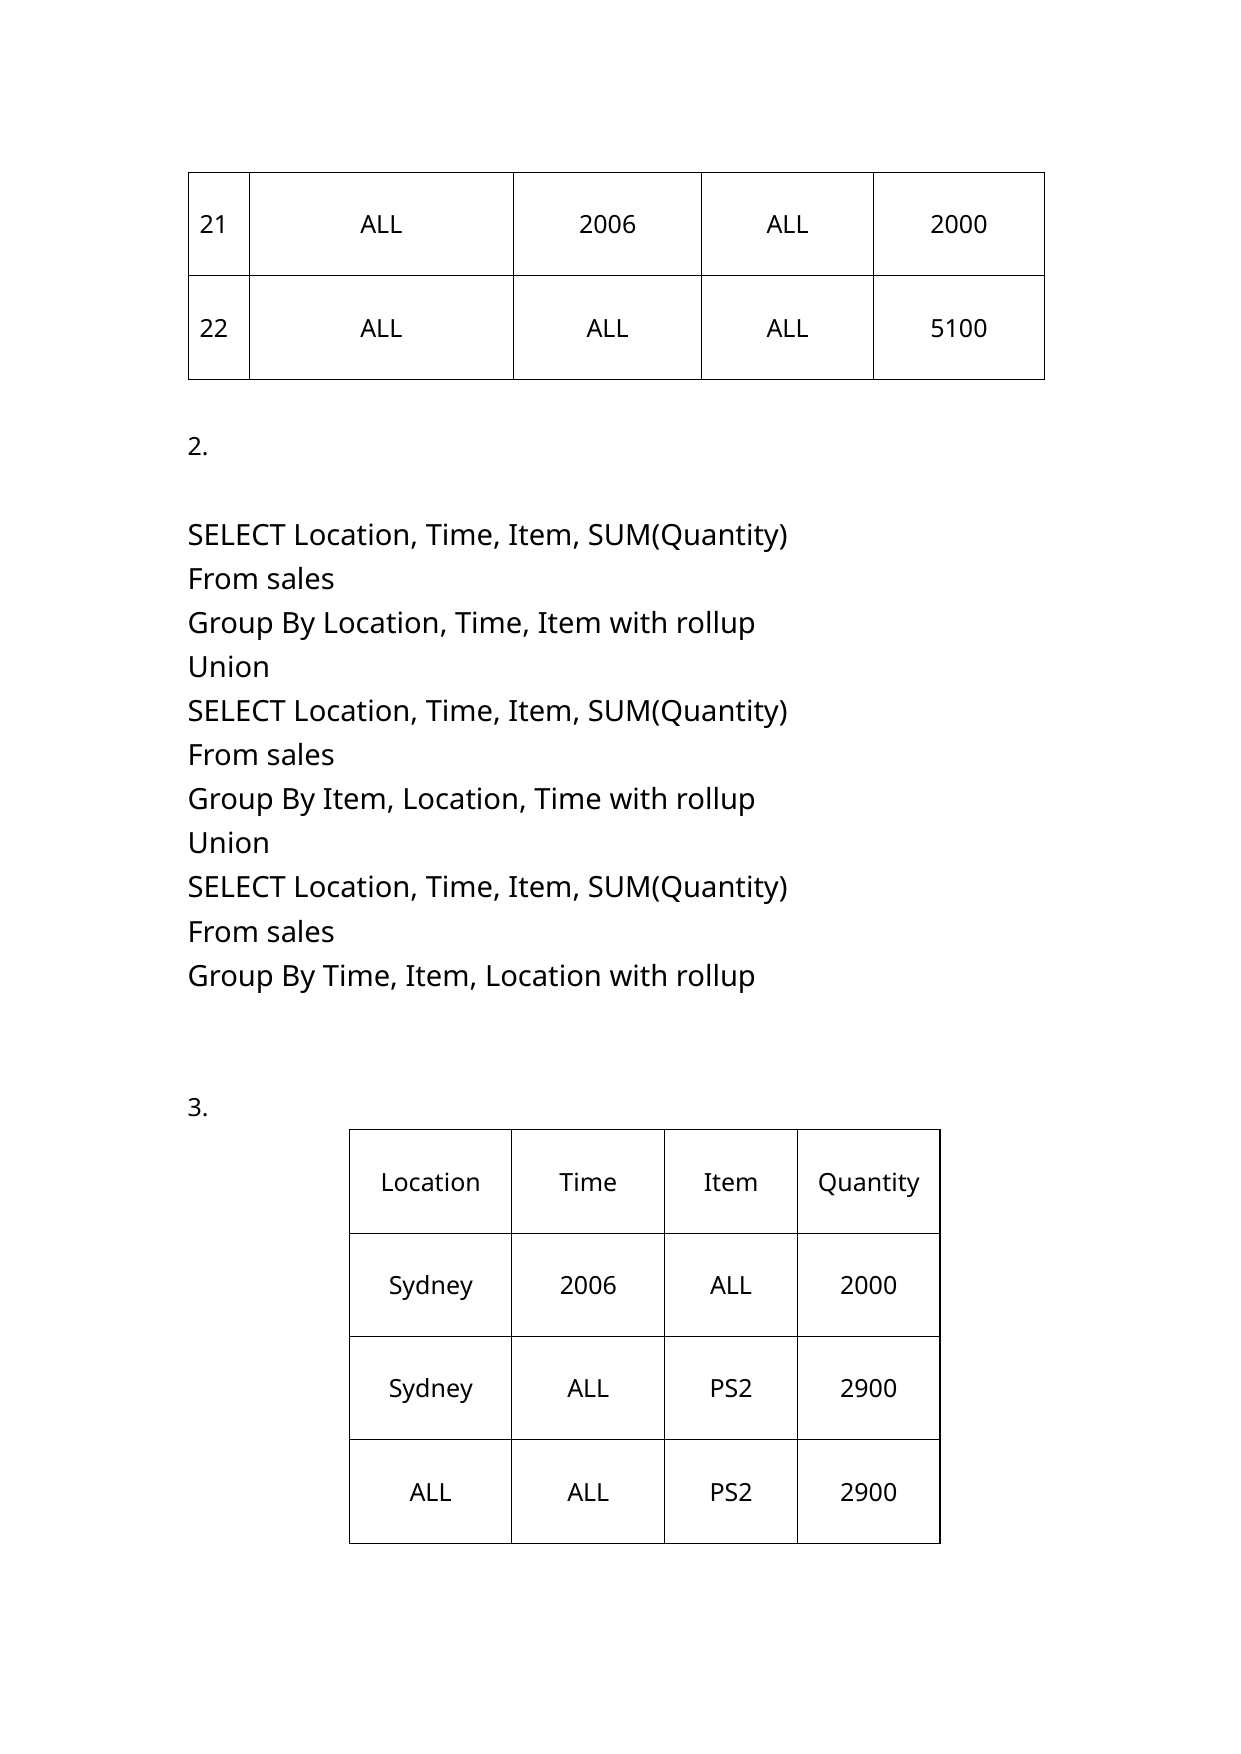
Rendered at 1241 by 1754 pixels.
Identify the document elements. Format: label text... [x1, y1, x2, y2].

table_header Location [350, 1130, 511, 1232]
table_cell ALL [512, 1440, 664, 1543]
table_cell ALL [665, 1234, 797, 1336]
table_cell PS2 [665, 1440, 797, 1543]
table_cell 2000 [874, 173, 1044, 275]
table_cell 2900 [798, 1440, 939, 1543]
table_cell ALL [514, 276, 701, 379]
table_cell ALL [512, 1337, 664, 1439]
table_cell 2000 [798, 1234, 939, 1336]
table_header Item [665, 1130, 797, 1232]
table_cell 2900 [798, 1337, 939, 1439]
table_cell PS2 [665, 1337, 797, 1439]
text From sales Group By Item, Location, Time with rollup [187, 732, 1053, 821]
table_cell 22 [189, 276, 249, 379]
table_header Quantity [798, 1130, 939, 1232]
table_cell 5100 [874, 276, 1044, 379]
text From sales Group By Time, Item, Location with rollup [187, 909, 1053, 997]
table_cell Sydney [350, 1337, 511, 1439]
table_cell ALL [702, 173, 873, 275]
text From sales Group By Location, Time, Item with rollup [187, 556, 1053, 644]
table_cell ALL [350, 1440, 511, 1543]
table_cell 21 [189, 173, 249, 275]
text Union SELECT Location, Time, Item, SUM(Quantity) [187, 644, 1053, 732]
text SELECT Location, Time, Item, SUM(Quantity) [187, 512, 1053, 556]
table_cell ALL [702, 276, 873, 379]
text 3. [187, 1085, 1053, 1129]
table_cell 2006 [512, 1234, 664, 1336]
text Union SELECT Location, Time, Item, SUM(Quantity) [187, 821, 1053, 909]
text 2. [187, 424, 1053, 468]
table_header Time [512, 1130, 664, 1232]
table_cell ALL [250, 276, 513, 379]
table_cell Sydney [350, 1234, 511, 1336]
table_cell ALL [250, 173, 513, 275]
table_cell 2006 [514, 173, 701, 275]
